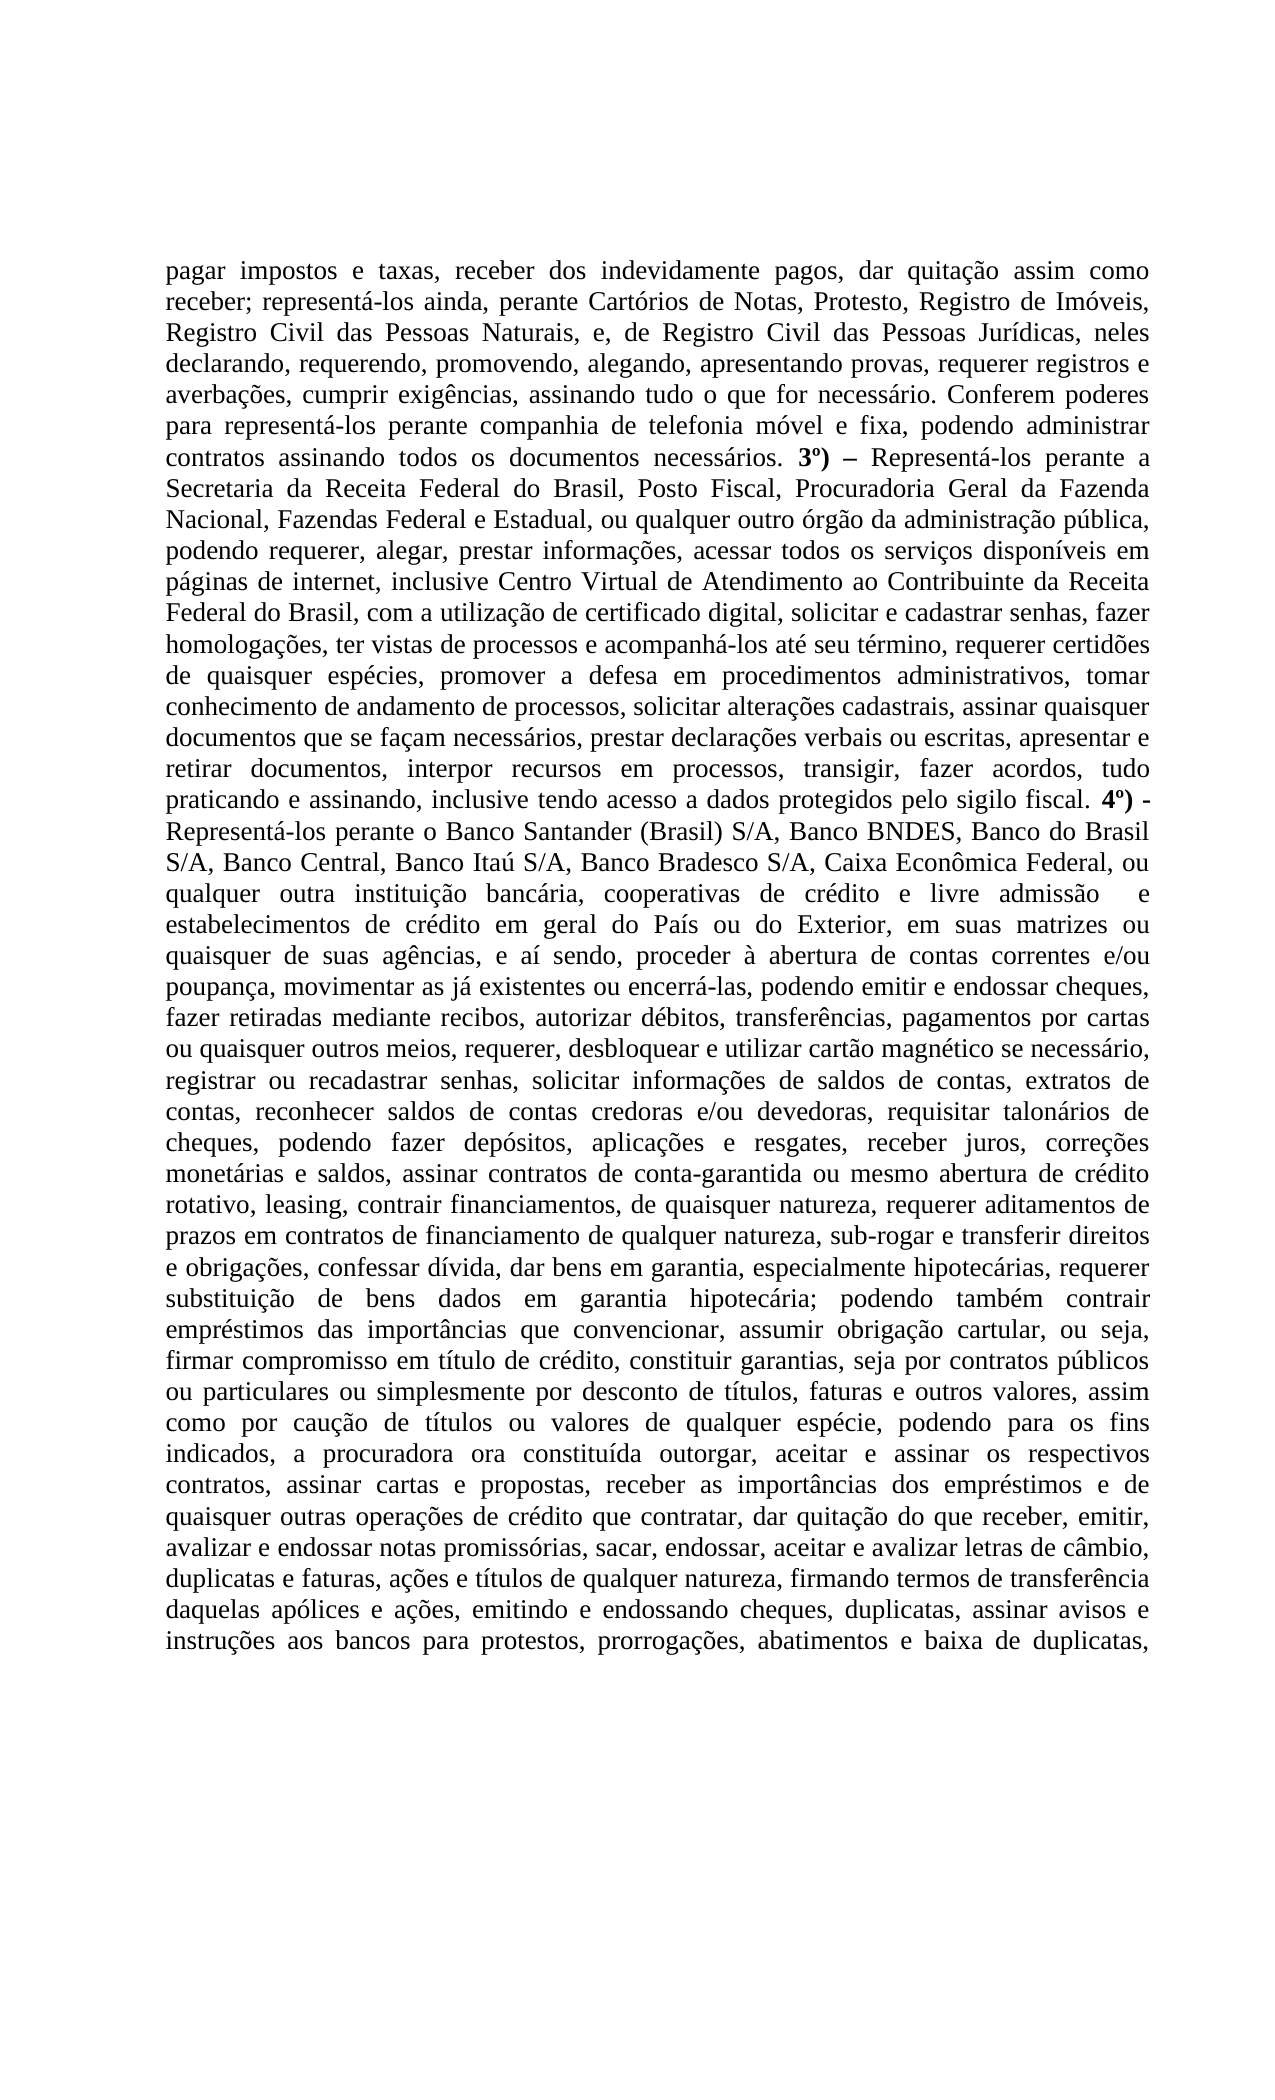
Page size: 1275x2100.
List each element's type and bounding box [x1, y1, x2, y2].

text [165, 254, 1151, 1656]
